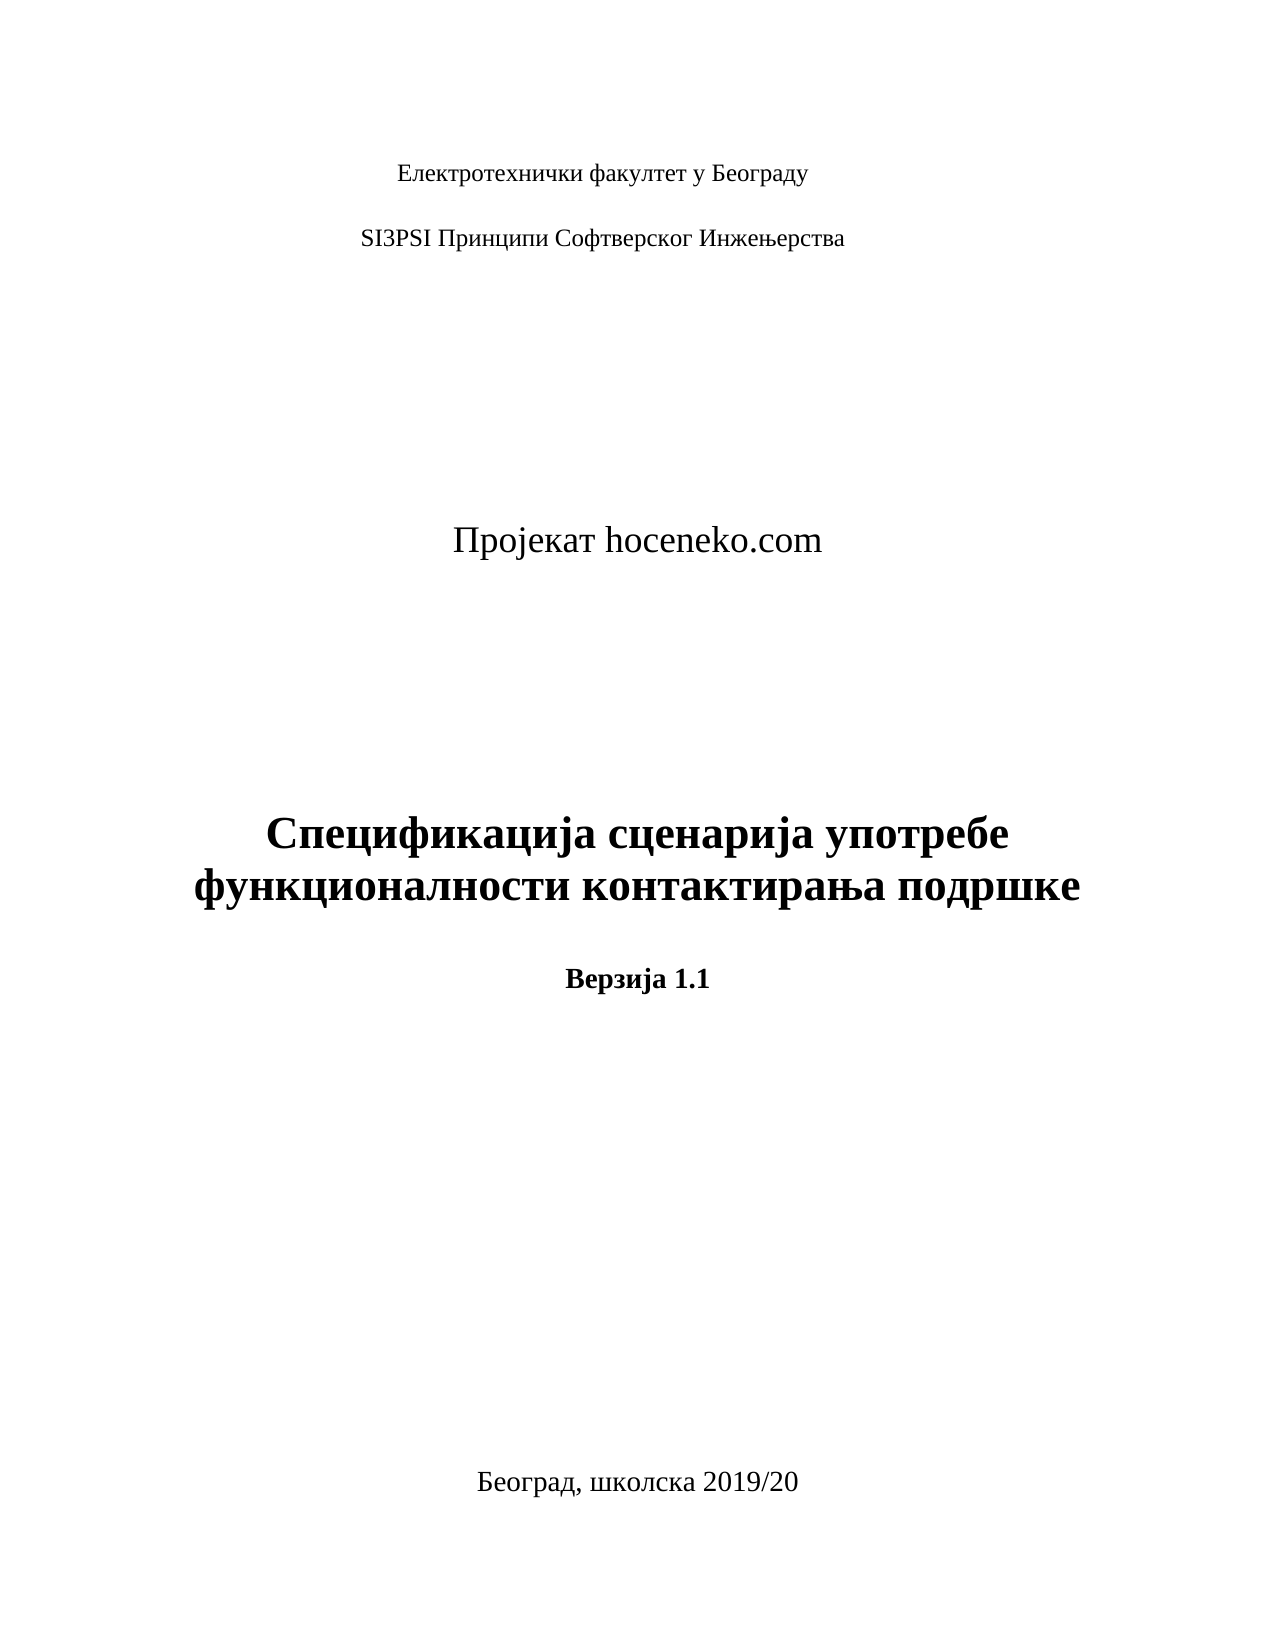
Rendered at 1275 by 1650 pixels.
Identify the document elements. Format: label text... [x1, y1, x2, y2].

text Пројекат hoceneko.com [166, 518, 1109, 561]
text Спецификација сценарија употребе функционалности контактирања подршке [150, 805, 1125, 911]
text Београд, школска 2019/20 [150, 1464, 1125, 1498]
text Верзија 1.1 [166, 961, 1109, 994]
text SI3PSI Принципи Софтверског Инжењерства [300, 223, 906, 252]
text Електротехнички факултет у Београду [225, 158, 906, 187]
